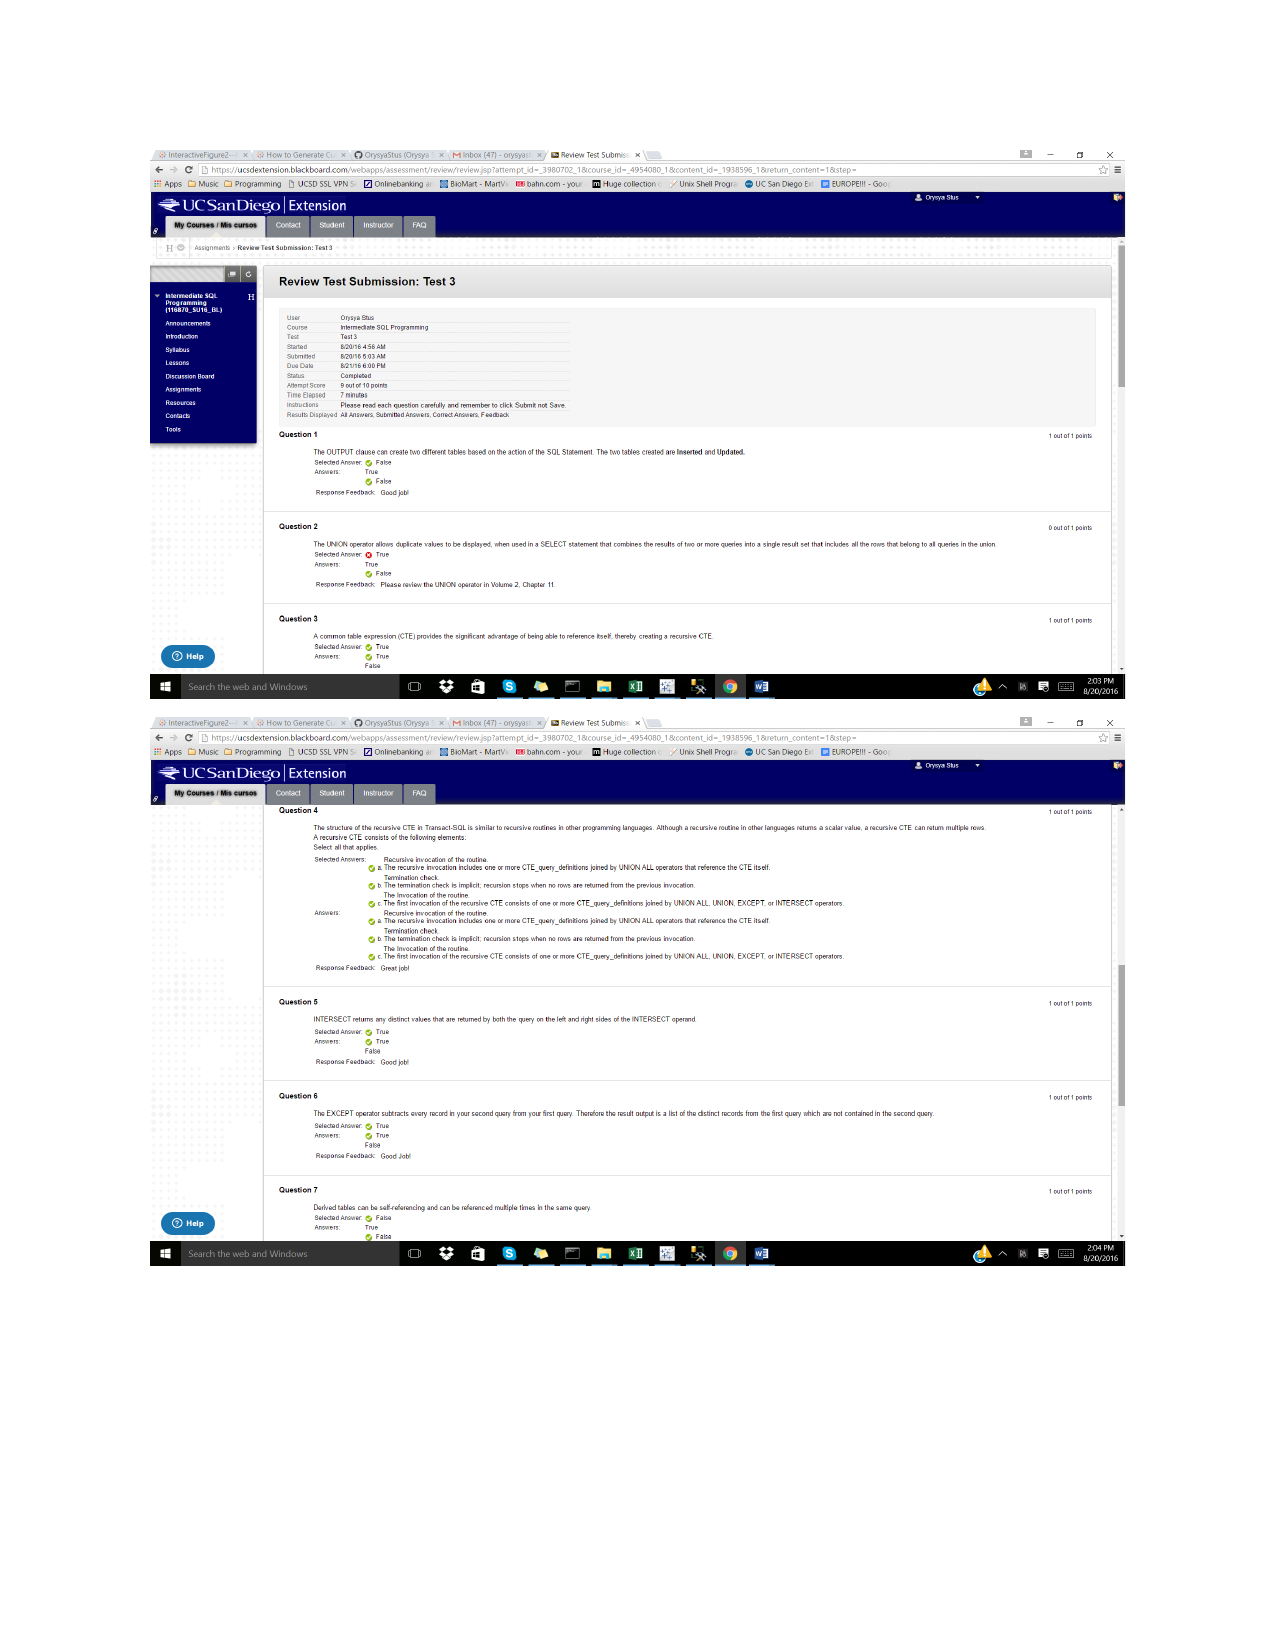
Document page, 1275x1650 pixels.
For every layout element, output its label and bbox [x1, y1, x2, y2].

picture [150, 150, 1125, 699]
picture [150, 717, 1125, 1266]
